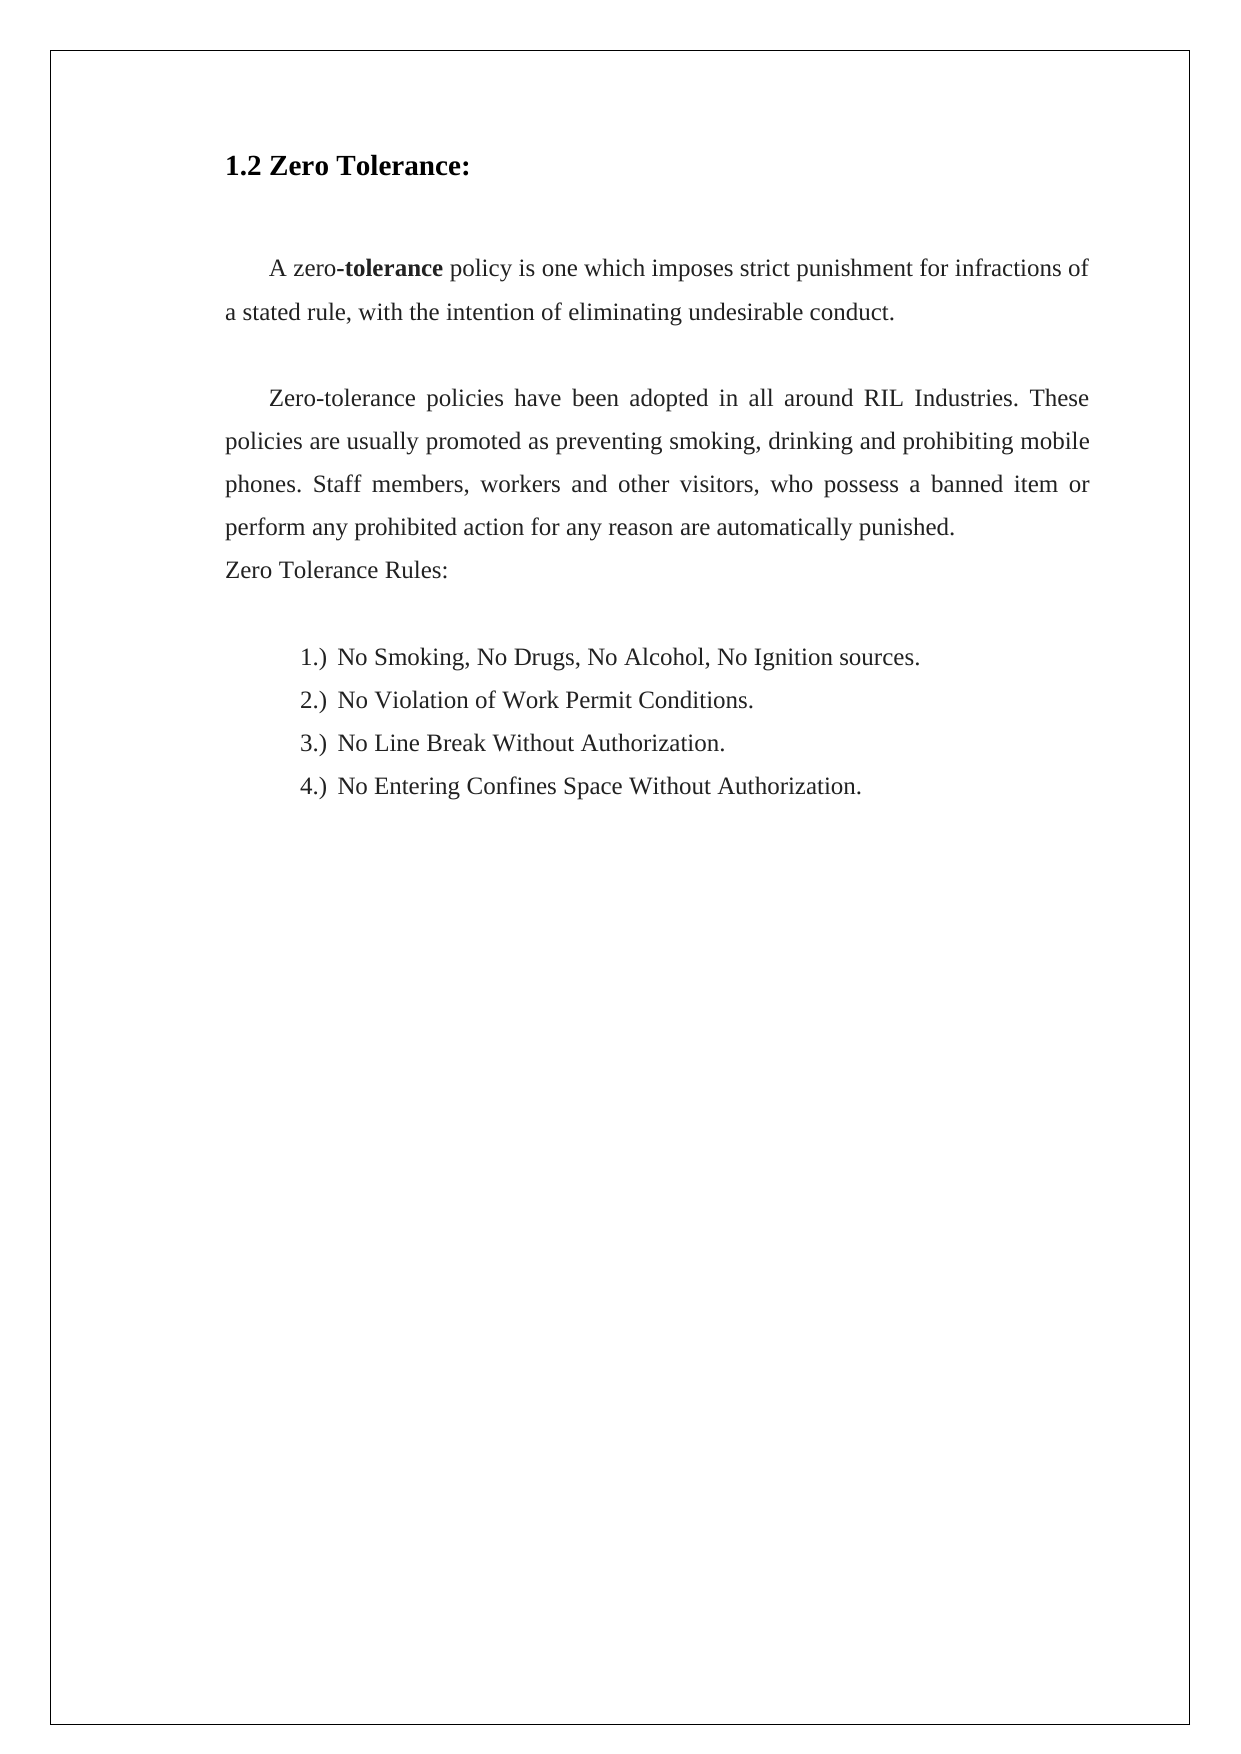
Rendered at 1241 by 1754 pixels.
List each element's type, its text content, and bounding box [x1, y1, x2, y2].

text Zero-tolerance policies have been adopted in all around RIL Industries. These policies are usually promoted as preventing smoking, drinking and prohibiting mobile phones. Staff members, workers and other visitors, who possess a banned item or perform any prohibited action for any reason are automatically punished. [225, 383, 1091, 541]
text 1.) No Smoking, No Drugs, No Alcohol, No Ignition sources. 2.) No Violation of Work Permit Conditions. [300, 642, 931, 714]
text Zero Tolerance Rules: [225, 556, 1103, 584]
subtitle Zero Tolerance: [225, 148, 1103, 182]
text 3.) No Line Break Without Authorization. [300, 728, 1103, 757]
text 4.) No Entering Confines Space Without Authorization. [300, 771, 1103, 800]
text A zero-tolerance policy is one which imposes strict punishment for infractions of a stated rule, with the intention of eliminating undesirable conduct. [225, 253, 1090, 325]
